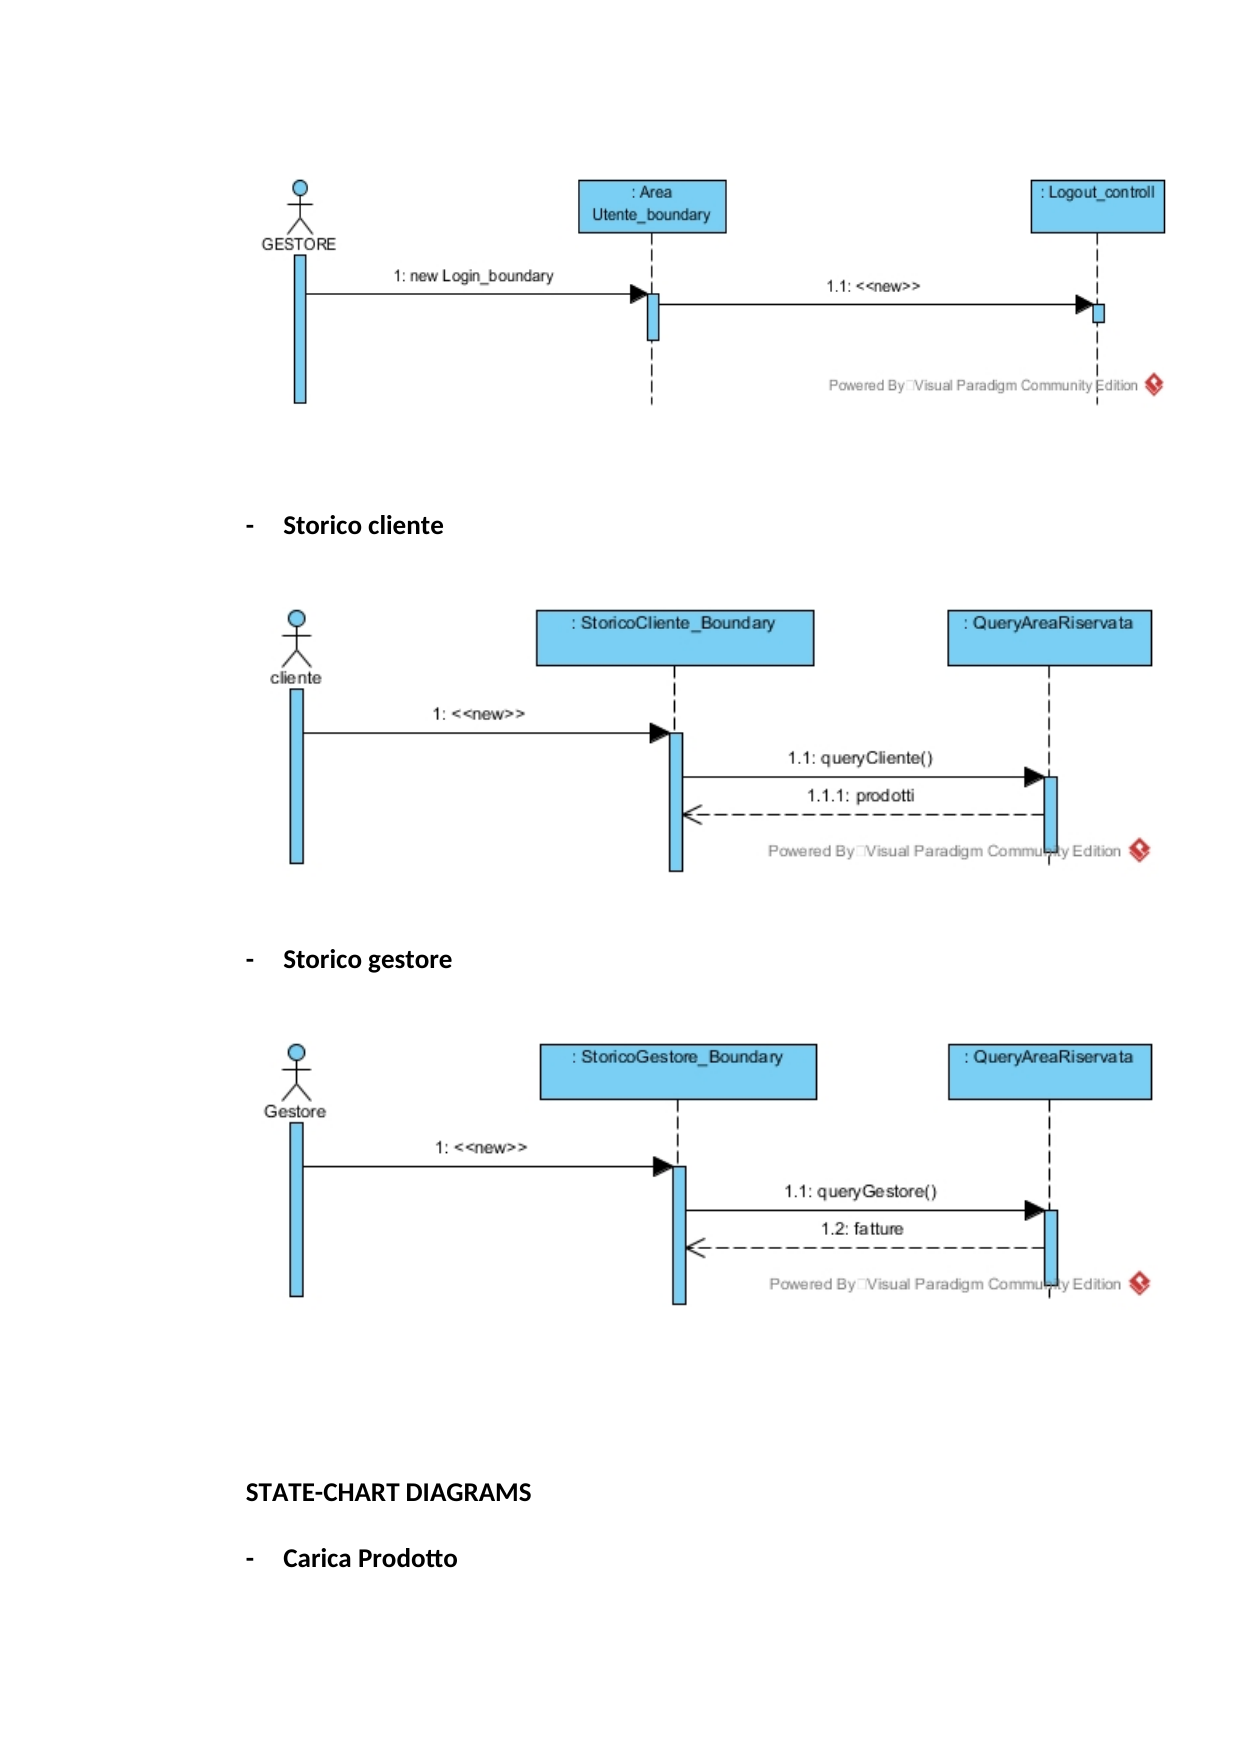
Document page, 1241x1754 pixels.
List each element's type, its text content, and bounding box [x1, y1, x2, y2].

list Carica Prodotto [246, 1541, 1122, 1574]
picture [245, 607, 1159, 877]
text STATE-CHART DIAGRAMS [246, 1475, 1122, 1508]
picture [245, 178, 1171, 410]
list Storico gestore [246, 942, 1122, 975]
picture [245, 1041, 1159, 1310]
list Storico cliente [246, 508, 1122, 541]
